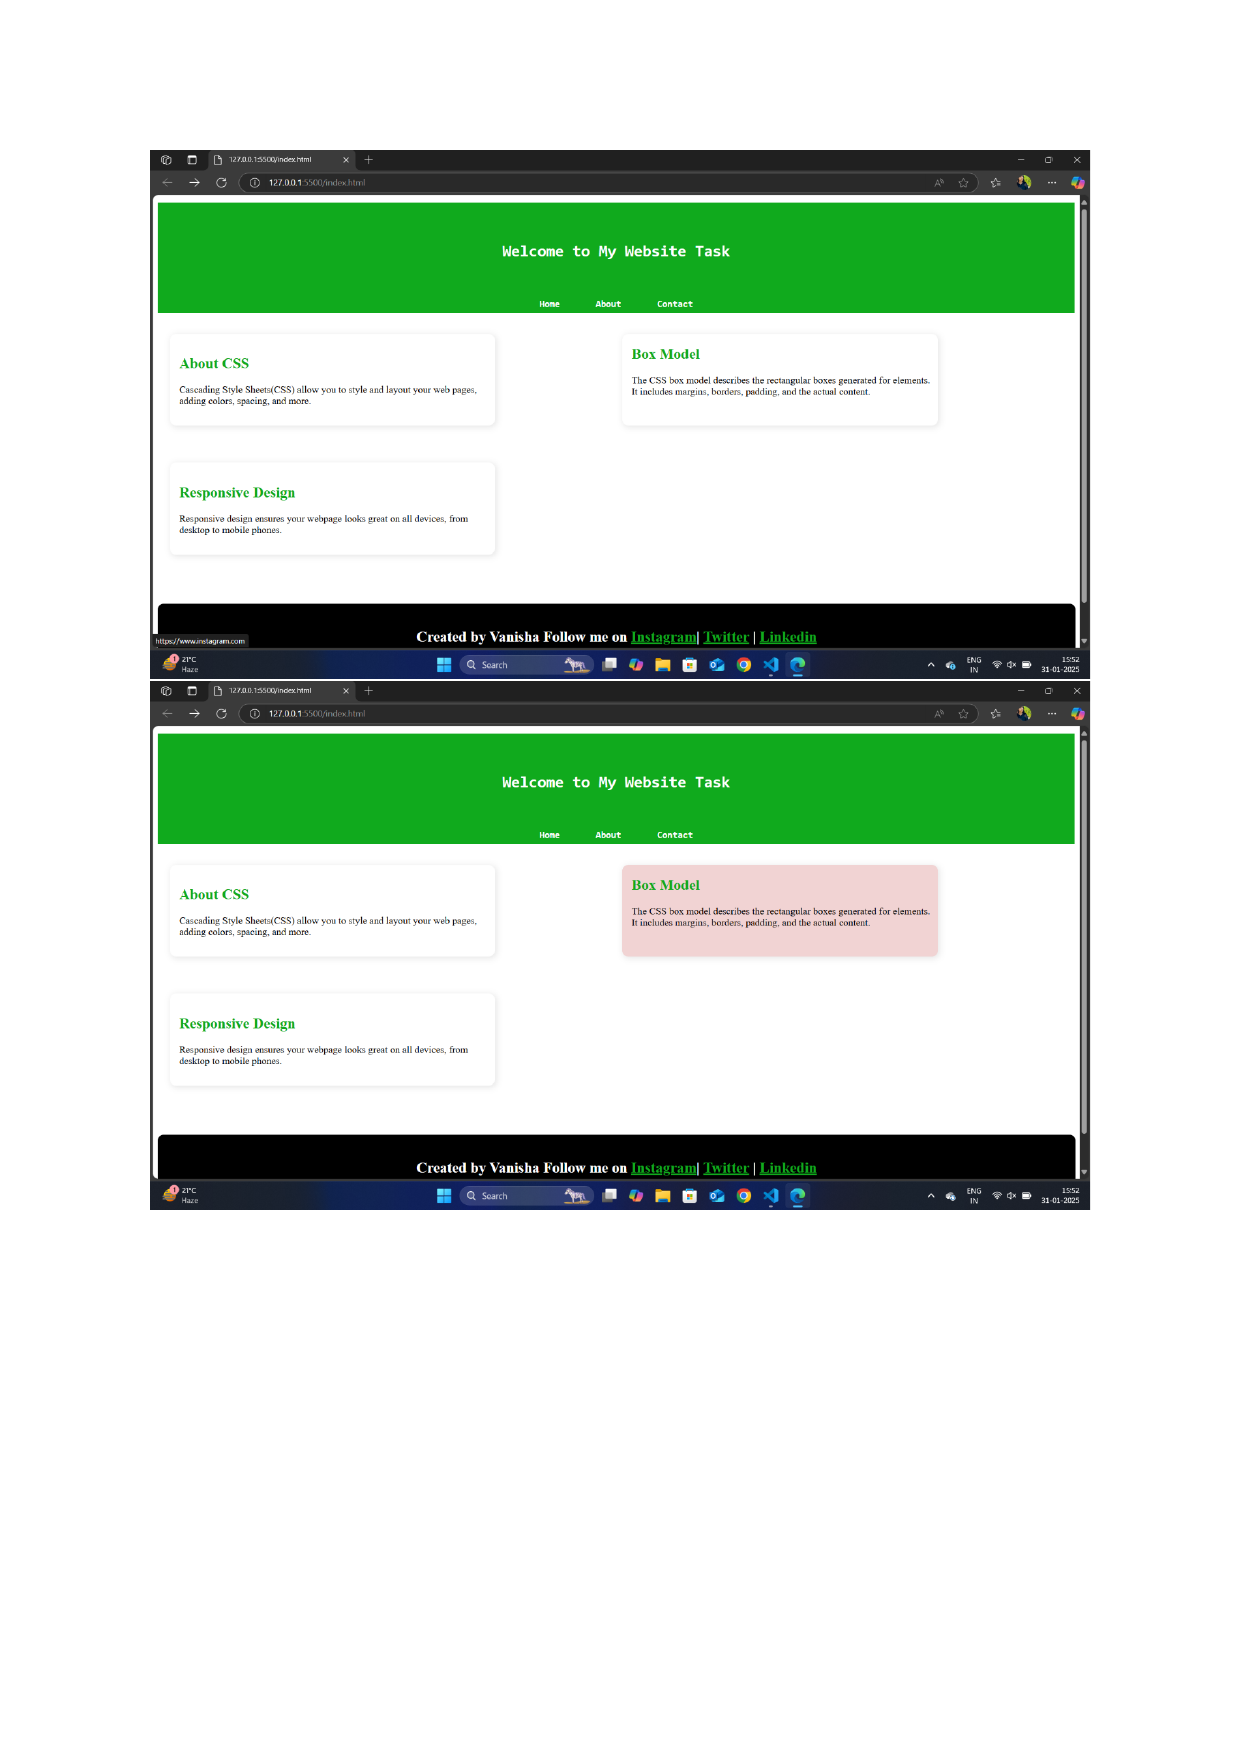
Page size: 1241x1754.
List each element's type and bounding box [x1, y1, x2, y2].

picture [150, 150, 1091, 679]
picture [150, 681, 1091, 1210]
